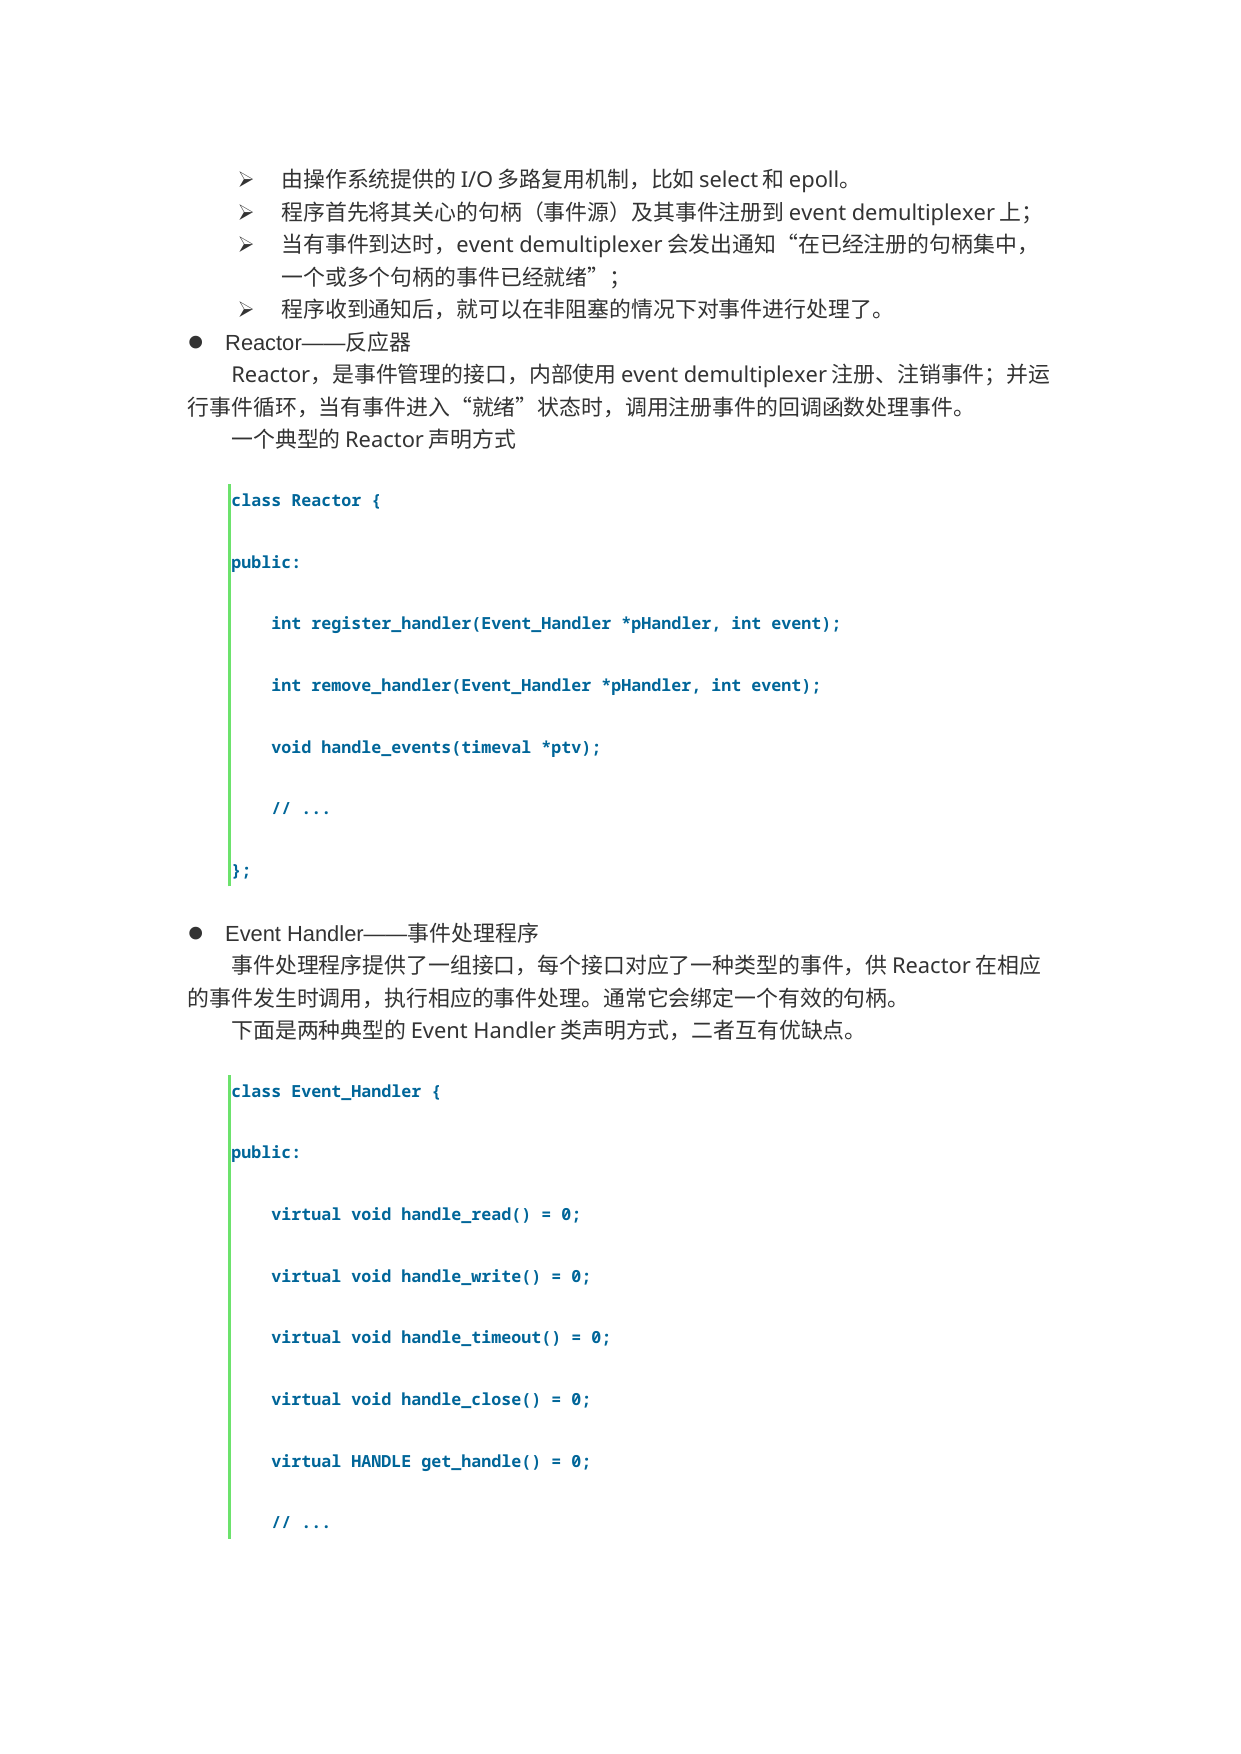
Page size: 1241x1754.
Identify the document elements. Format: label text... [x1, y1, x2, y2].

text }; [231, 854, 1053, 886]
list 由操作系统提供的I/O多路复用机制，比如select和epoll。 [237, 162, 1053, 194]
text virtual void handle_read() = 0; [231, 1198, 1053, 1230]
text virtual void handle_timeout() = 0; [231, 1321, 1053, 1354]
text int remove_handler(Event_Handler *pHandler, int event); [231, 669, 1053, 701]
list 程序首先将其关心的句柄（事件源）及其事件注册到event demultiplexer上； [237, 194, 1053, 227]
text 事件处理程序提供了一组接口，每个接口对应了一种类型的事件，供Reactor在相应的事件发生时调用，执行相应的事件处理。通常它会绑定一个有效的句柄。 [187, 948, 1053, 1013]
list 当有事件到达时，event demultiplexer会发出通知“在已经注册的句柄集中，一个或多个句柄的事件已经就绪”； [237, 227, 1053, 292]
text virtual void handle_write() = 0; [231, 1259, 1053, 1292]
text virtual void handle_close() = 0; [231, 1383, 1053, 1415]
text virtual HANDLE get_handle() = 0; [231, 1444, 1053, 1477]
text Reactor，是事件管理的接口，内部使用event demultiplexer注册、注销事件；并运行事件循环，当有事件进入“就绪”状态时，调用注册事件的回调函数处理事件。 [187, 357, 1053, 422]
text // ... [231, 792, 1053, 824]
text 下面是两种典型的Event Handler类声明方式，二者互有优缺点。 [187, 1013, 1053, 1045]
text class Event_Handler { [228, 1074, 1053, 1107]
text class Reactor { [231, 484, 1053, 516]
text // ... [231, 1506, 1053, 1539]
text 一个典型的Reactor声明方式 [187, 422, 1053, 454]
list Event Handler——事件处理程序 [187, 915, 1053, 948]
text public: [231, 545, 1053, 578]
text void handle_events(timeval *ptv); [231, 730, 1053, 763]
text public: [231, 1136, 1053, 1169]
text int register_handler(Event_Handler *pHandler, int event); [231, 607, 1053, 639]
list Reactor——反应器 [187, 324, 1053, 357]
list 程序收到通知后，就可以在非阻塞的情况下对事件进行处理了。 [237, 292, 1053, 324]
